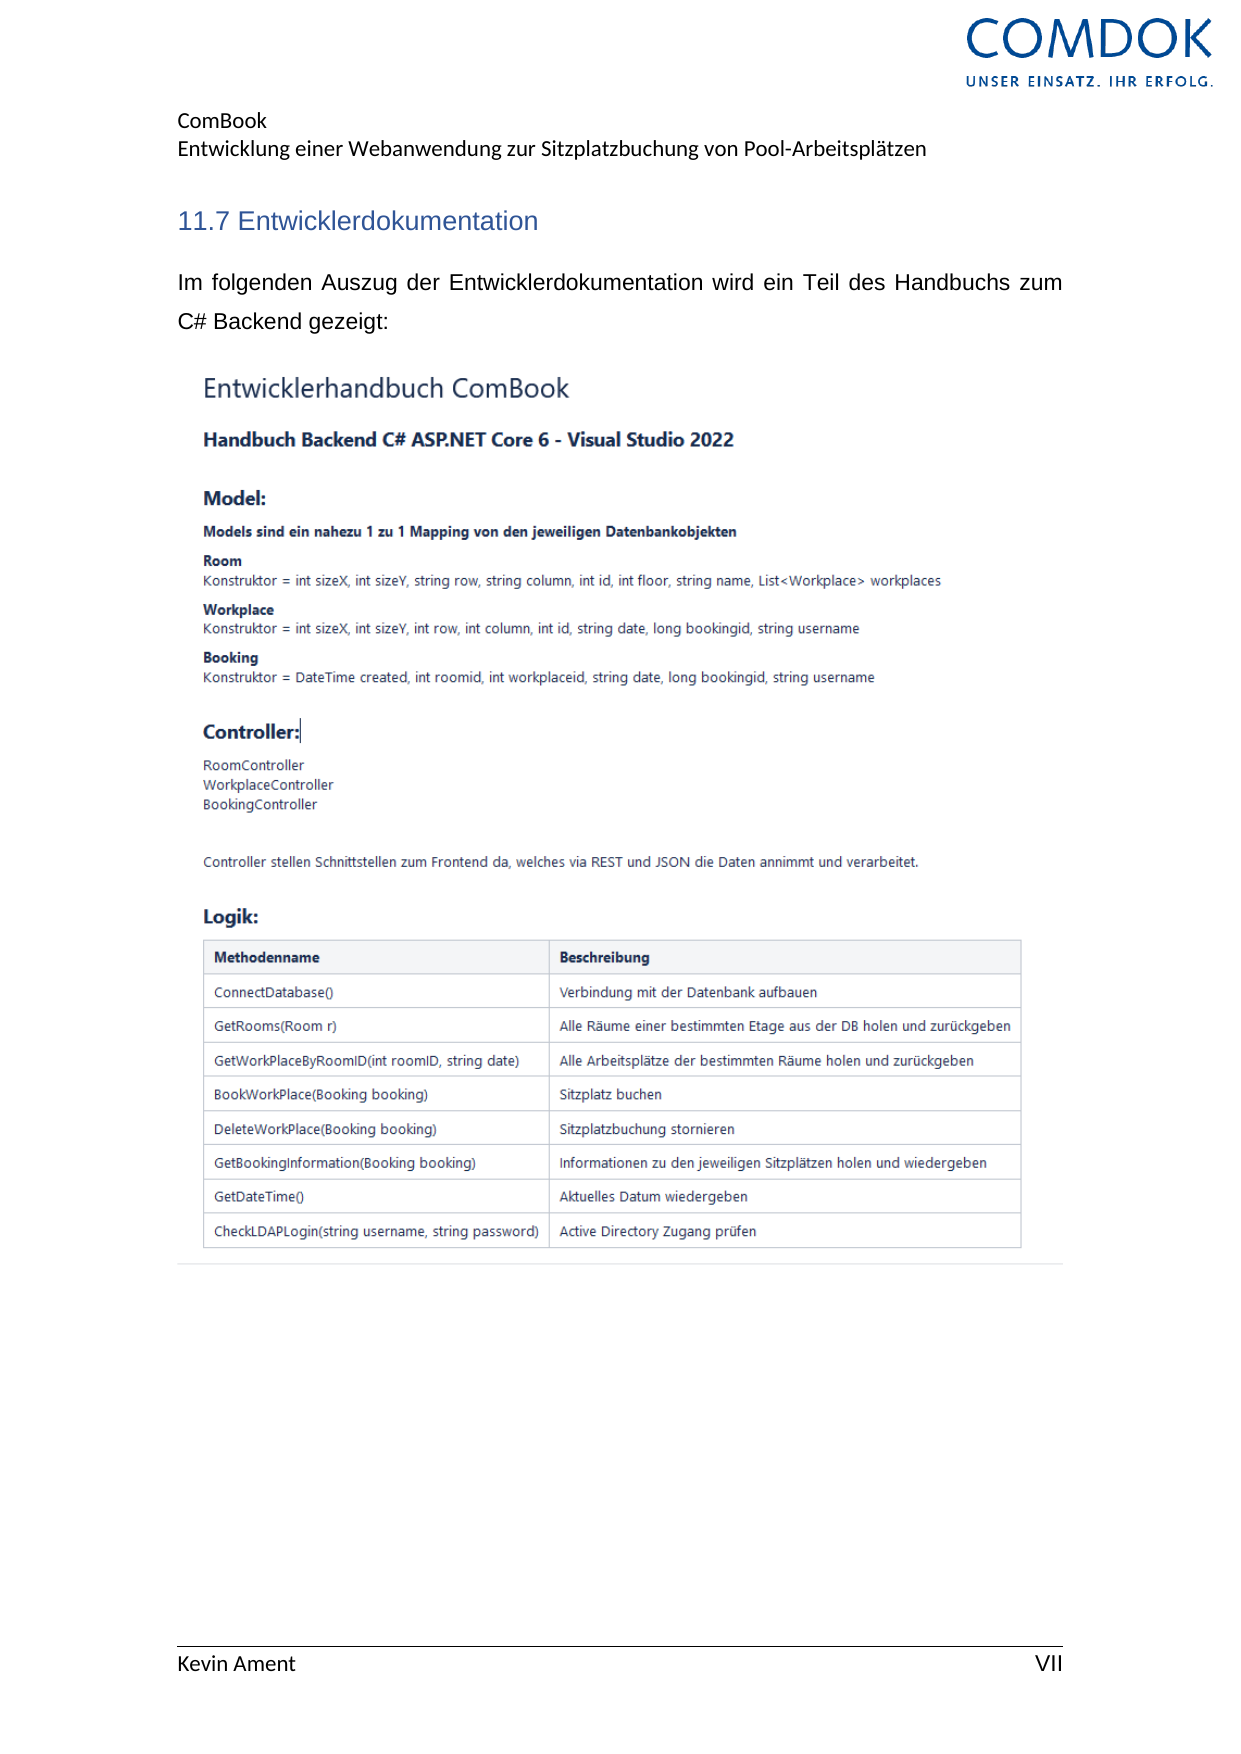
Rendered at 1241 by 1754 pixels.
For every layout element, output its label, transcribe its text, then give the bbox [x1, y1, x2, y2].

subtitle 11.7 Entwicklerdokumentation [177, 205, 1063, 237]
picture [966, 18, 1213, 87]
picture [177, 364, 1063, 1296]
text Im folgenden Auszug der Entwicklerdokumentation wird ein Teil des Handbuchs zum C# Backend gezeigt: [177, 269, 1063, 335]
